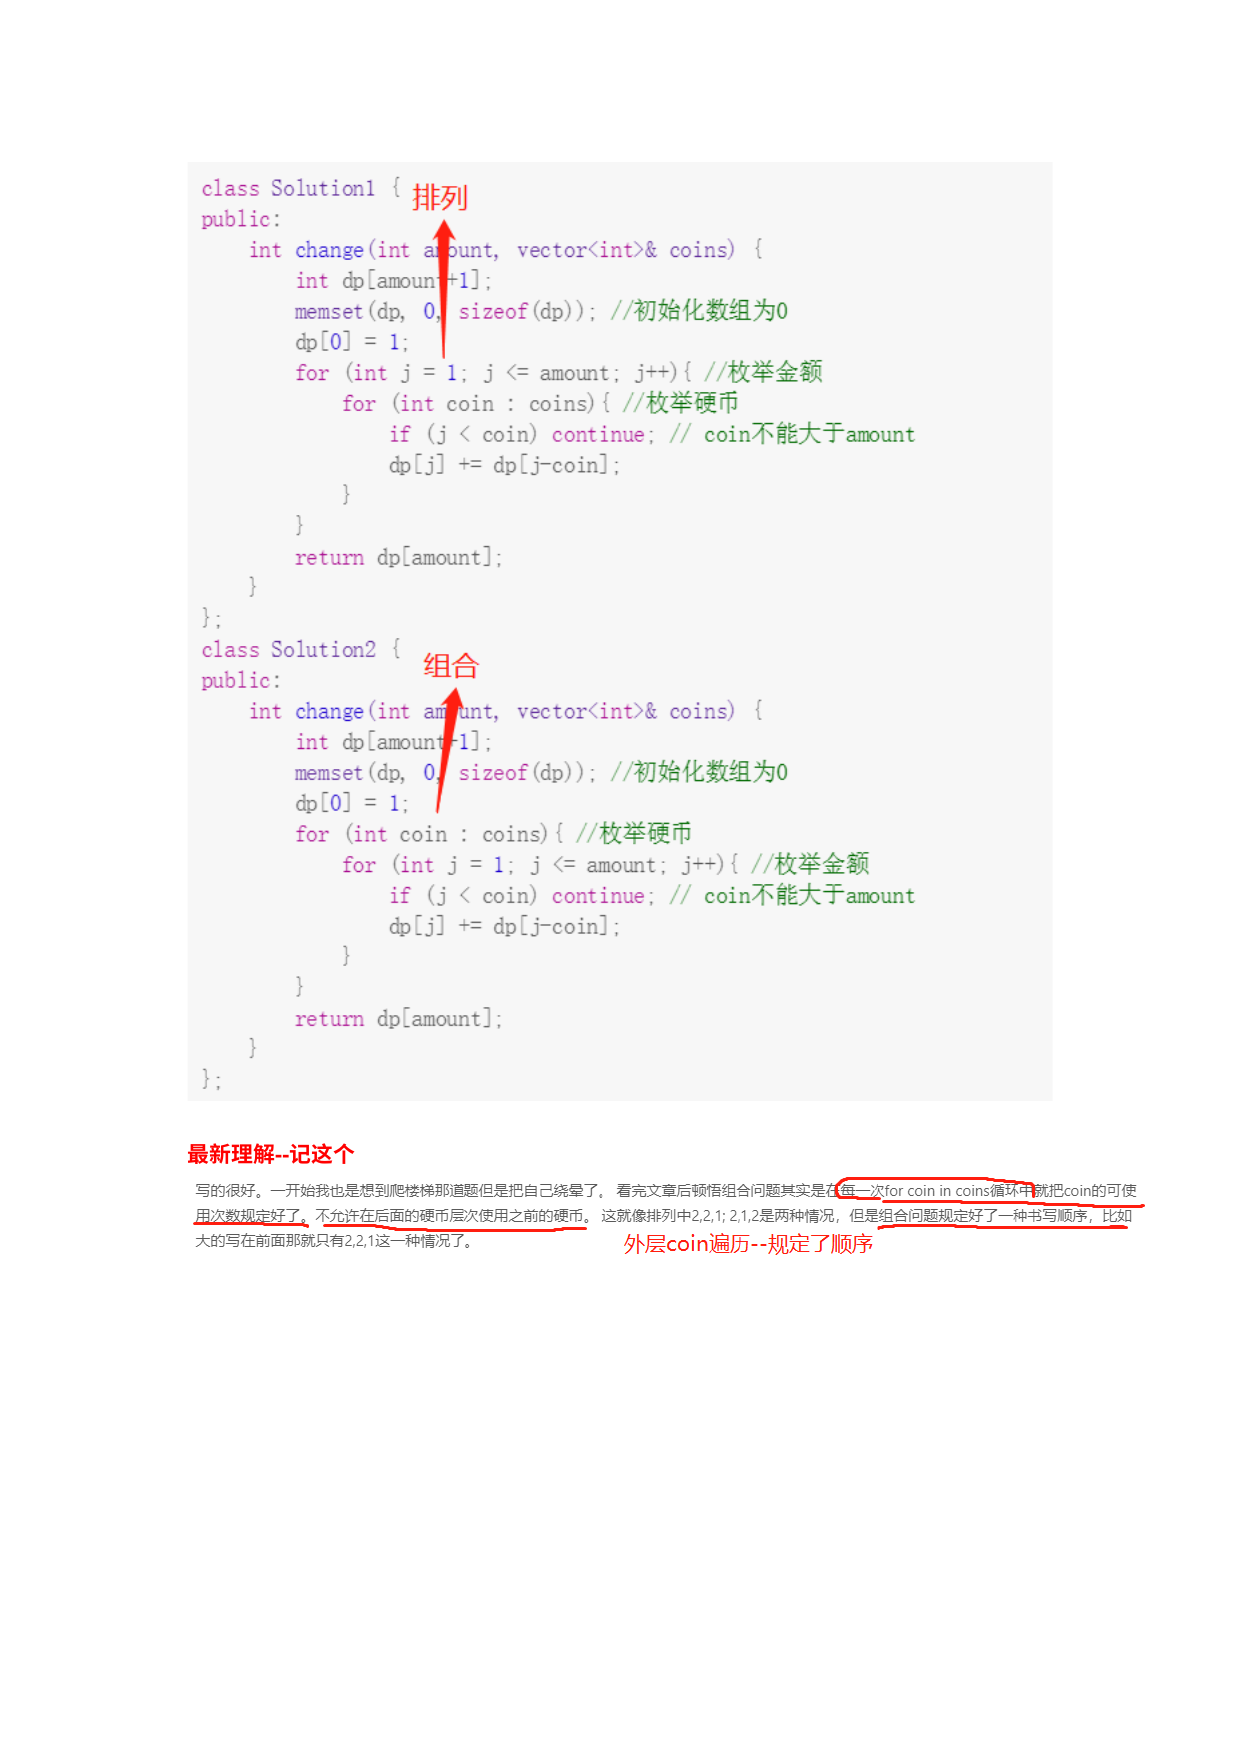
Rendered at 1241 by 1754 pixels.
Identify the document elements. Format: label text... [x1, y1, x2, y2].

picture [187, 162, 1053, 1101]
text 最新理解--记这个 [187, 1137, 1053, 1169]
picture [187, 1169, 1154, 1267]
